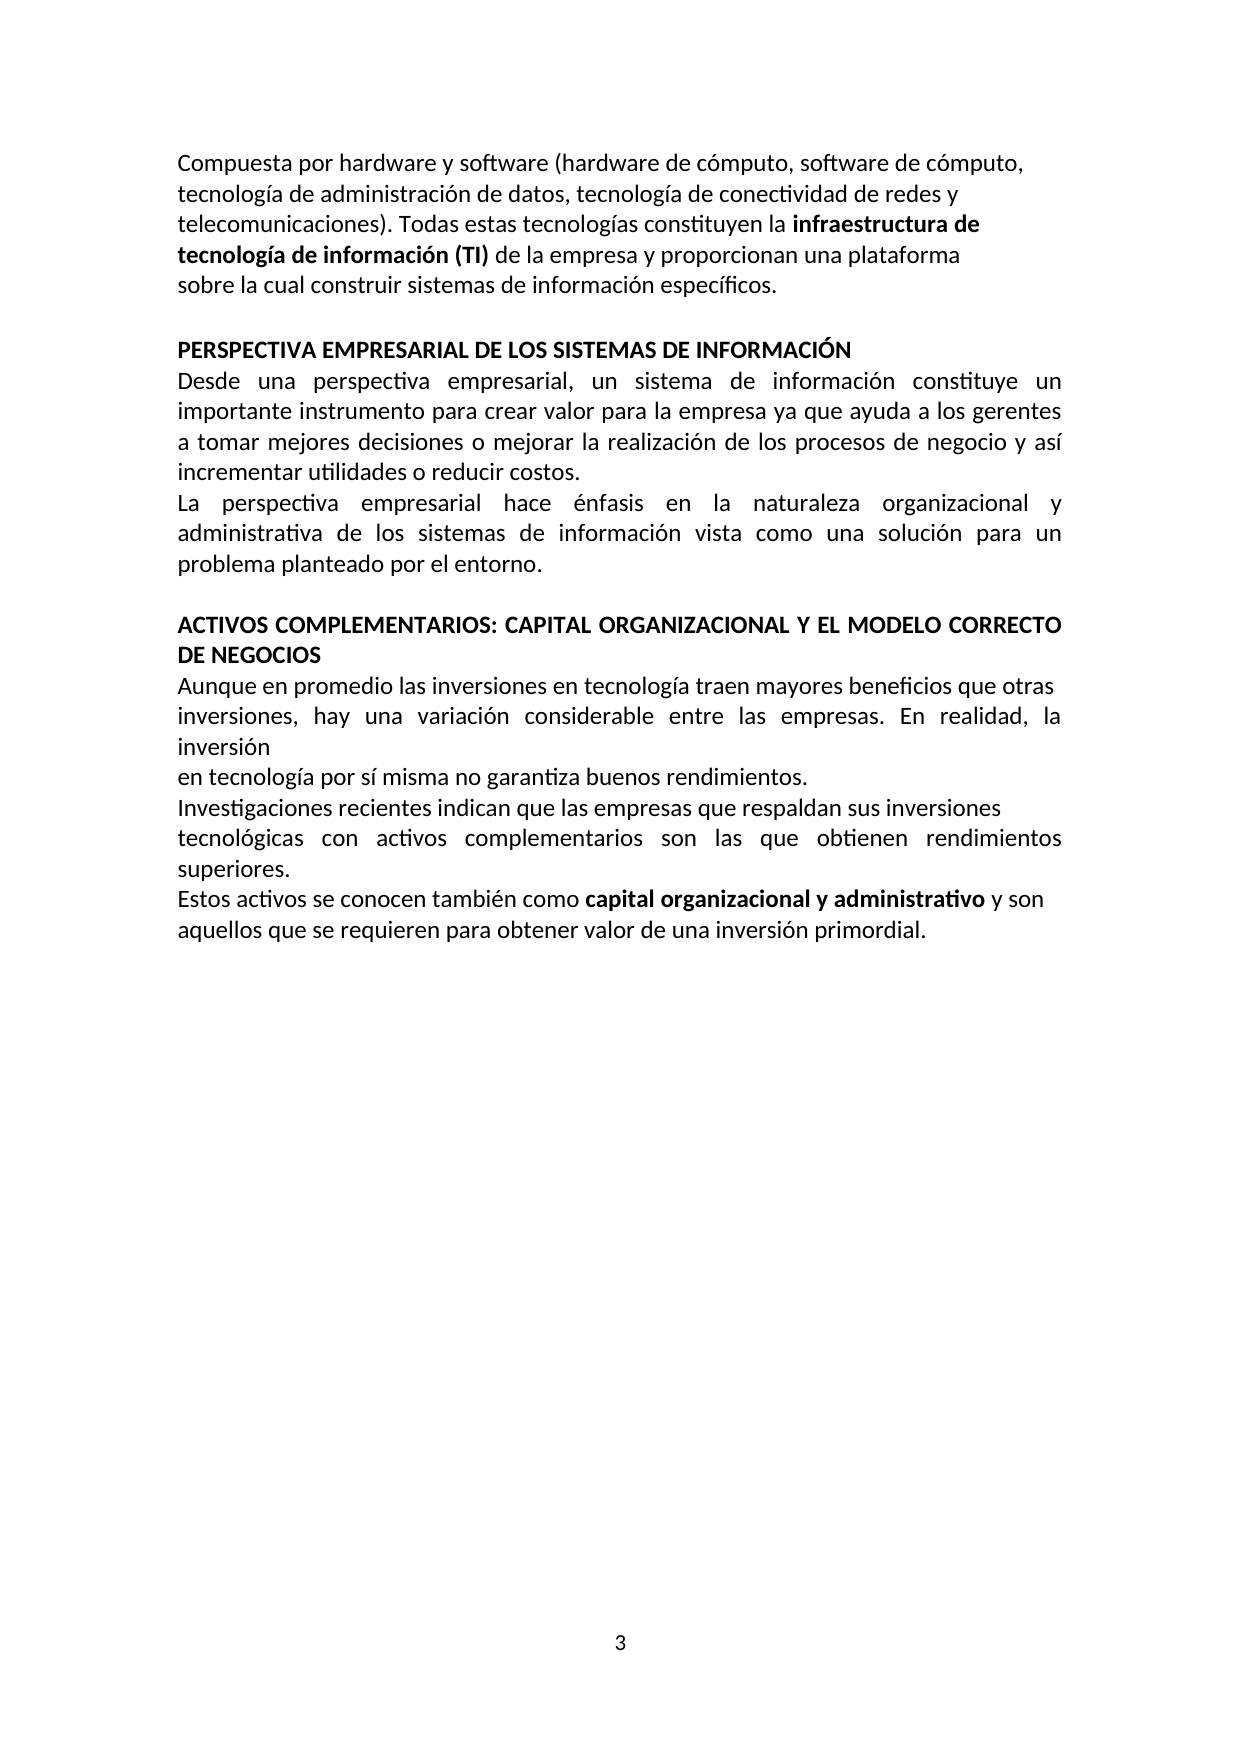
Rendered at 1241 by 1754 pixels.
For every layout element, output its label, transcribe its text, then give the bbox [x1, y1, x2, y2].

text Investigaciones recientes indican que las empresas que respaldan sus inversiones [177, 792, 1063, 823]
text Estos activos se conocen también como capital organizacional y administrativo y son [177, 884, 1063, 914]
text aquellos que se requieren para obtener valor de una inversión primordial. [177, 914, 1063, 945]
text ACTIVOS COMPLEMENTARIOS: CAPITAL ORGANIZACIONAL Y EL MODELO CORRECTO DE NEGOCIOS [177, 609, 1063, 670]
text tecnología de administración de datos, tecnología de conectividad de redes y [177, 178, 1063, 209]
text tecnología de información (TI) de la empresa y proporcionan una plataforma [177, 239, 1063, 270]
text Compuesta por hardware y software (hardware de cómputo, software de cómputo, [177, 148, 1063, 178]
text Desde una perspectiva empresarial, un sistema de información constituye un importante instrumento para crear valor para la empresa ya que ayuda a los gerentes a tomar mejores decisiones o mejorar la realización de los procesos de negocio y así incrementar utilidades o reducir costos. [177, 365, 1063, 487]
text en tecnología por sí misma no garantiza buenos rendimientos. [177, 762, 1063, 792]
text inversiones, hay una variación considerable entre las empresas. En realidad, la inversión [177, 701, 1063, 762]
text tecnológicas con activos complementarios son las que obtienen rendimientos superiores. [177, 823, 1063, 884]
text sobre la cual construir sistemas de información específicos. [177, 270, 1063, 300]
text Aunque en promedio las inversiones en tecnología traen mayores beneficios que otras [177, 670, 1063, 701]
text telecomunicaciones). Todas estas tecnologías constituyen la infraestructura de [177, 209, 1063, 239]
text La perspectiva empresarial hace énfasis en la naturaleza organizacional y administrativa de los sistemas de información vista como una solución para un problema planteado por el entorno. [177, 487, 1063, 578]
text PERSPECTIVA EMPRESARIAL DE LOS SISTEMAS DE INFORMACIÓN [177, 334, 1063, 365]
